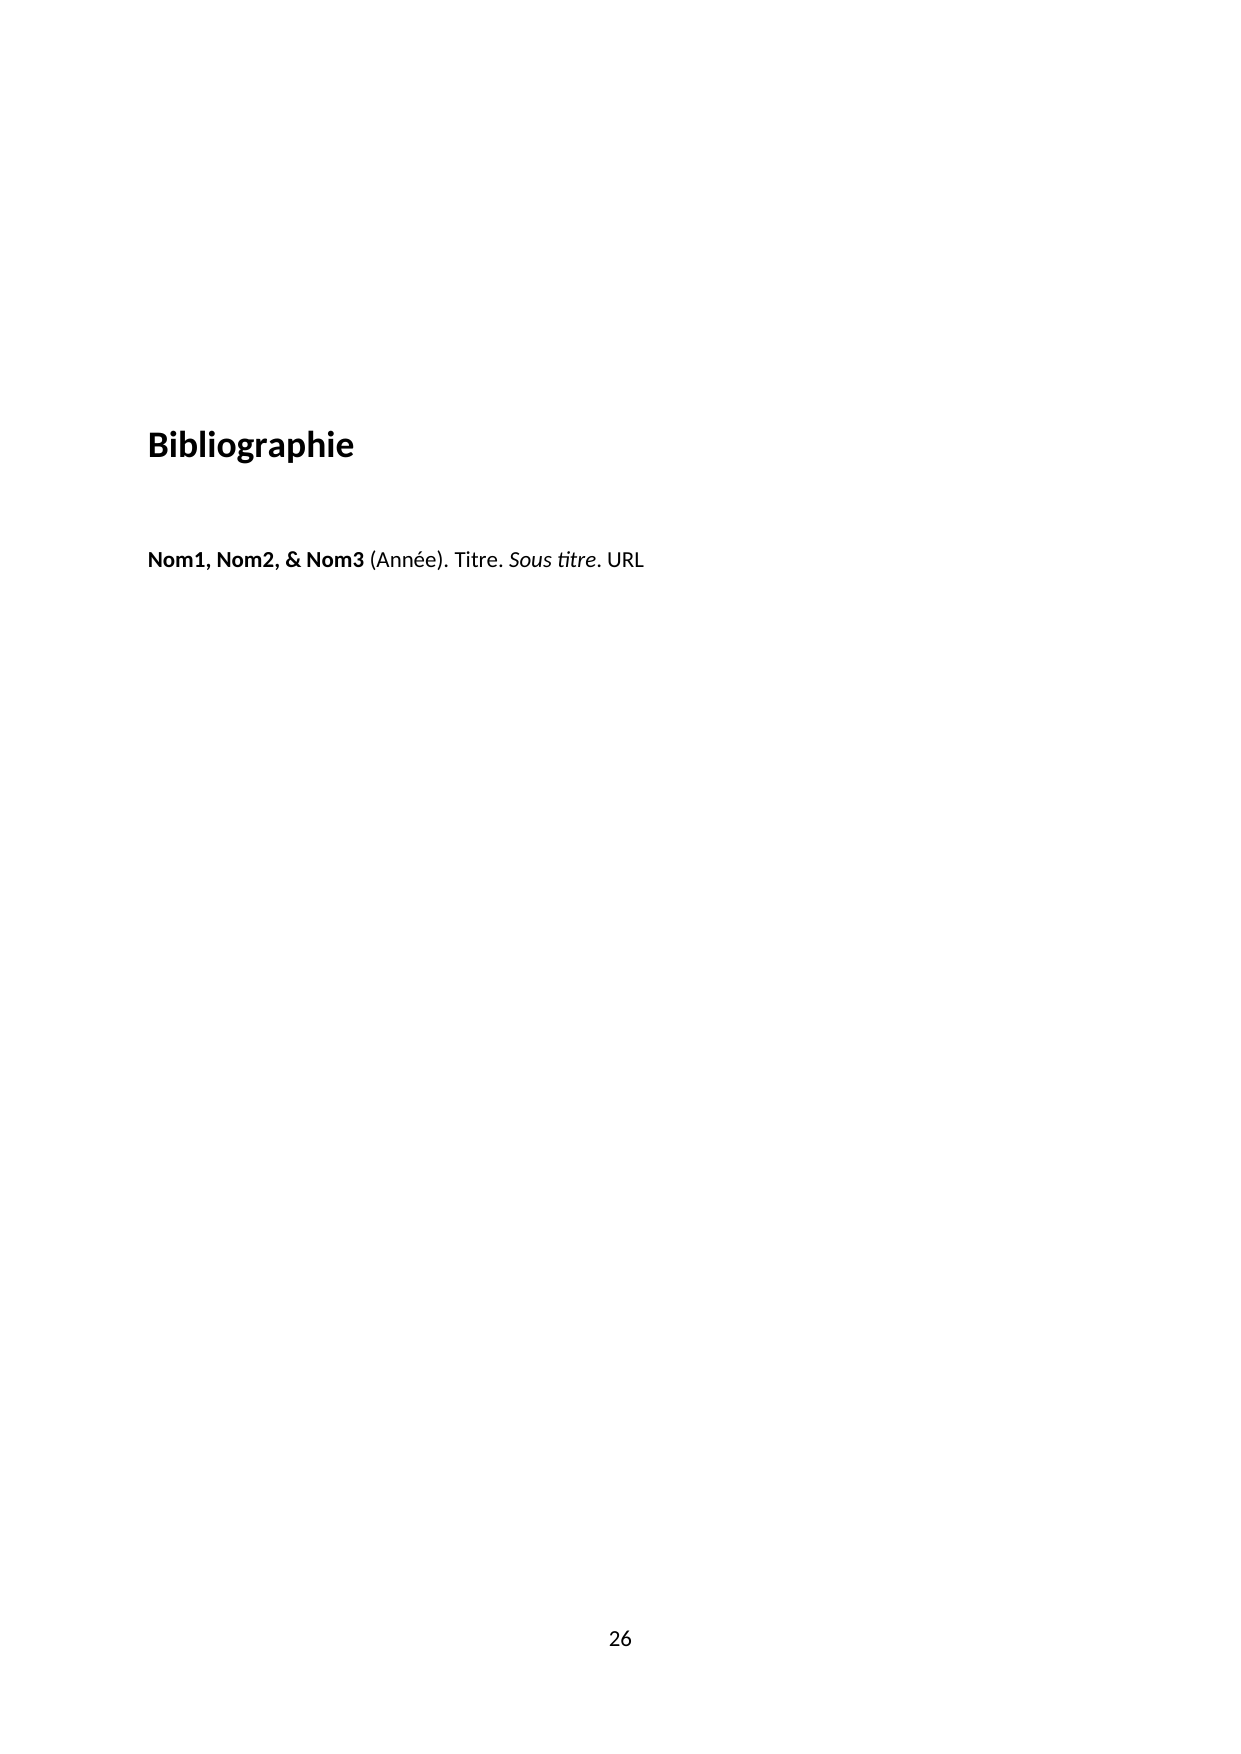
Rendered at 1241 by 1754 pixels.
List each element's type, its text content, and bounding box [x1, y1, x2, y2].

subtitle Bibliographie [148, 421, 1093, 466]
text Nom1, Nom2, & Nom3 (Année). Titre. Sous titre. URL [148, 546, 1093, 574]
